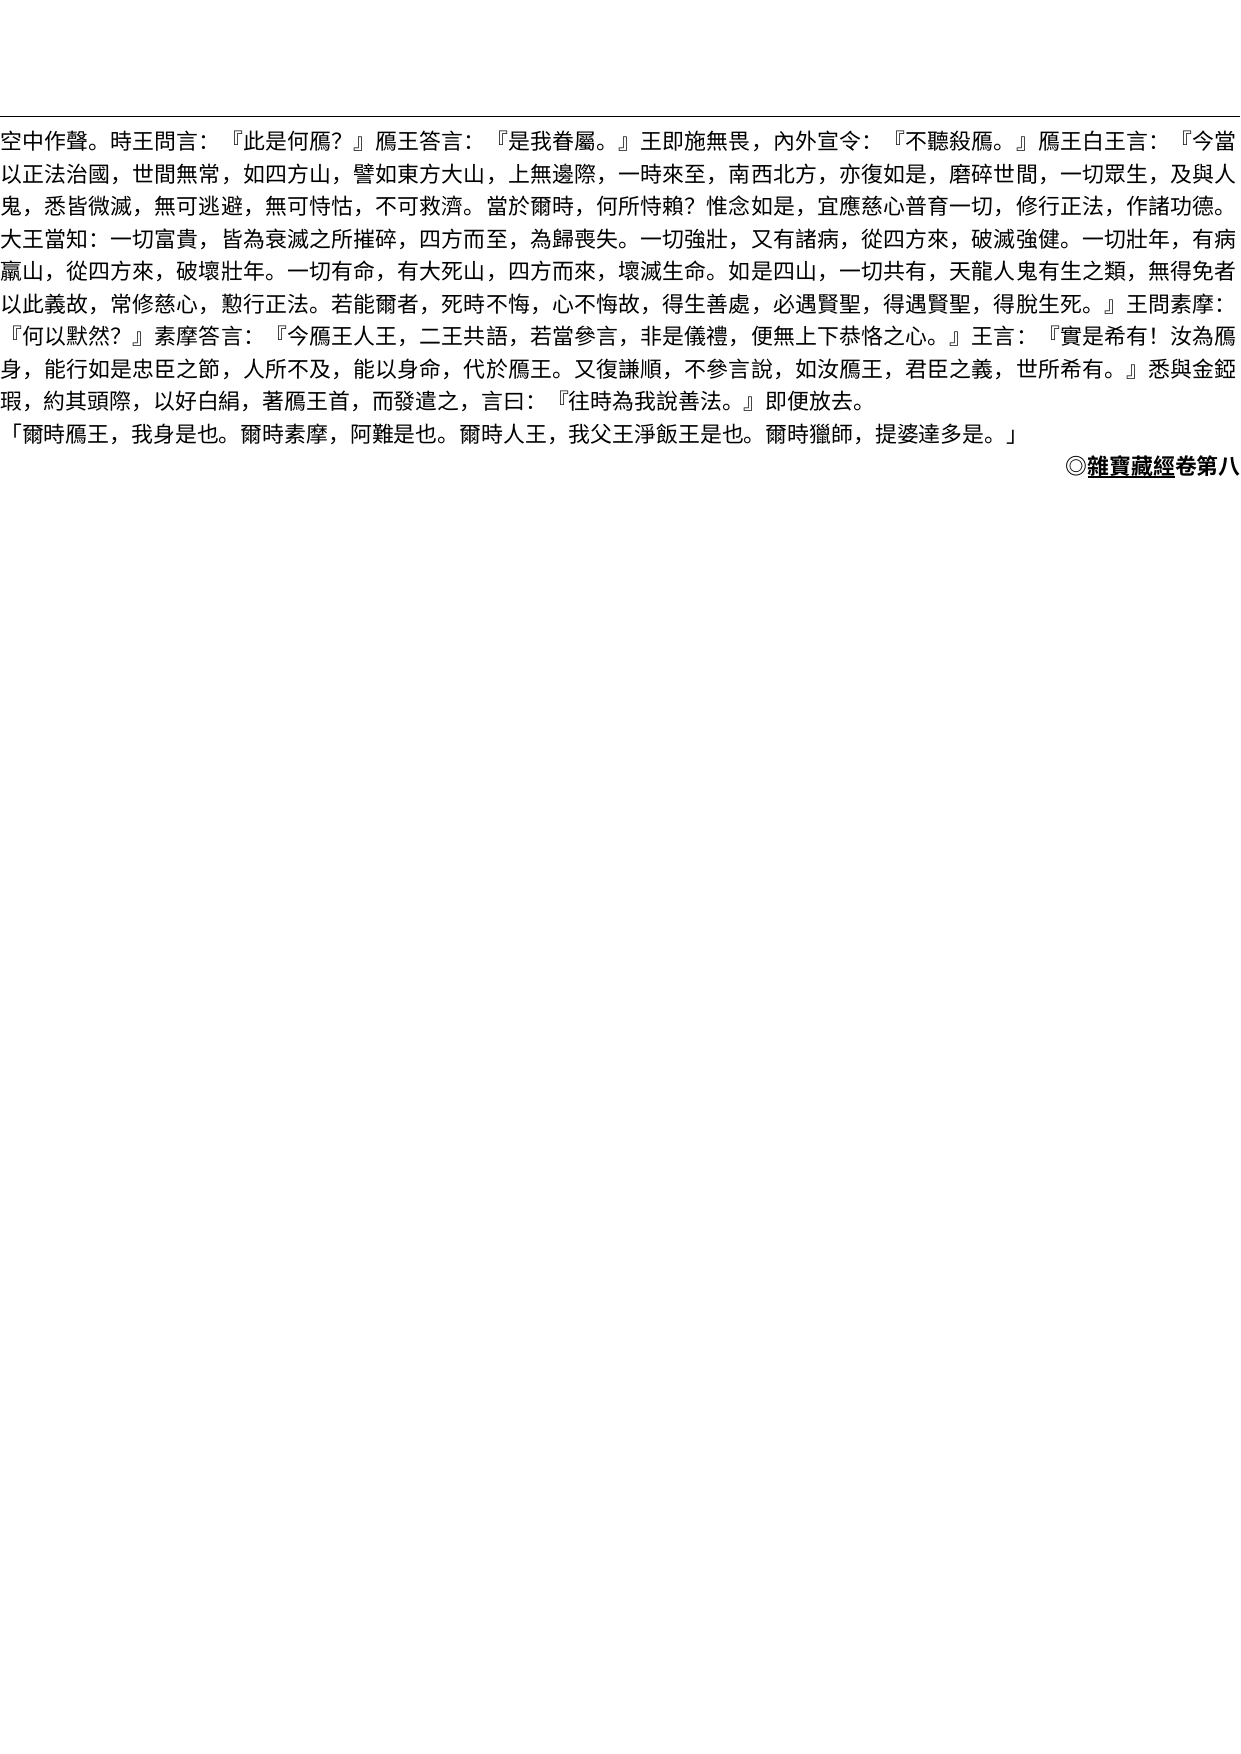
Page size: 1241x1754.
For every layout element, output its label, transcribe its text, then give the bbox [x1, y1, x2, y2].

text ◎雜寶藏經卷第八 [0, 449, 1240, 481]
text 「爾時鴈王，我身是也。爾時素摩，阿難是也。爾時人王，我父王淨飯王是也。爾時獵師，提婆達多是。」 [0, 416, 1240, 449]
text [0, 124, 1240, 416]
